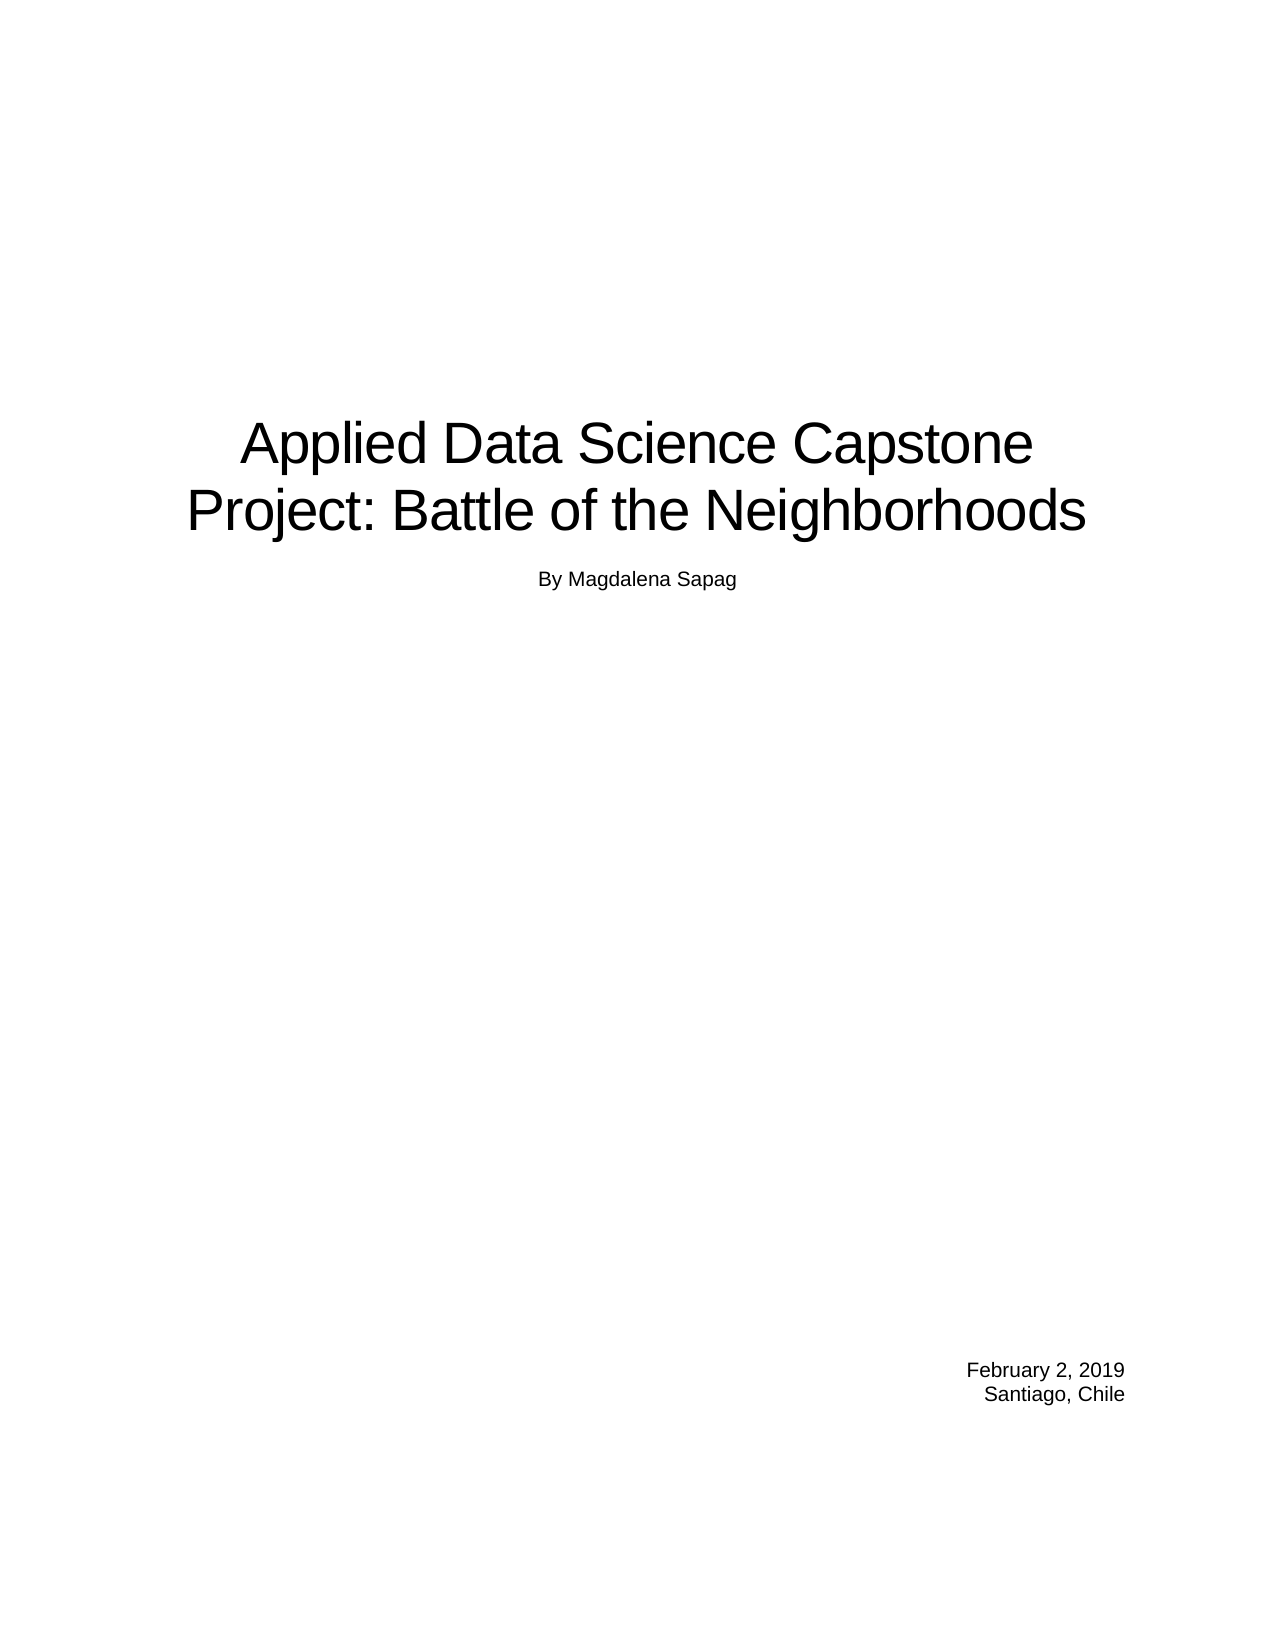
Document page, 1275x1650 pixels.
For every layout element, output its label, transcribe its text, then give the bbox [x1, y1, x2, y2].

text February 2, 2019 [150, 1357, 1125, 1381]
text By Magdalena Sapag [150, 567, 1125, 591]
text Santiago, Chile [150, 1381, 1125, 1405]
title Applied Data Science Capstone Project: Battle of the Neighborhoods [150, 409, 1125, 543]
